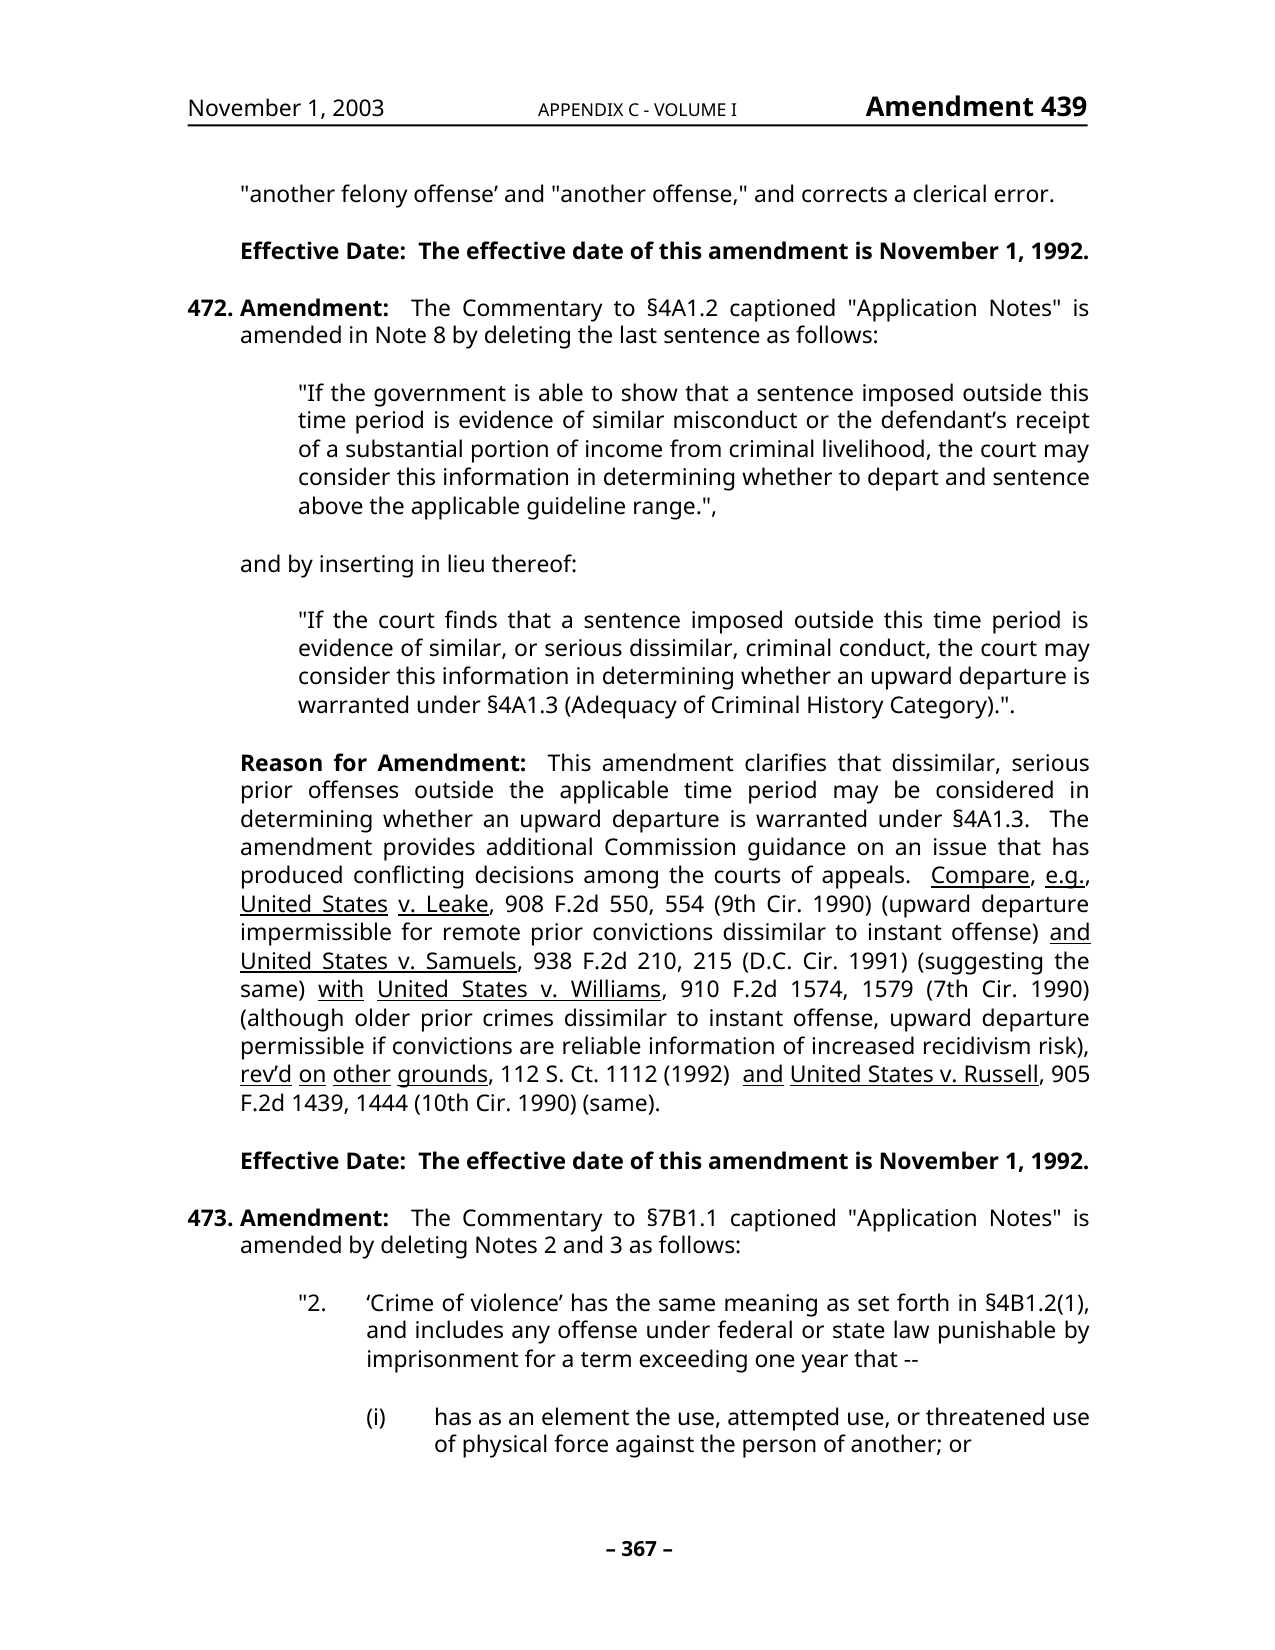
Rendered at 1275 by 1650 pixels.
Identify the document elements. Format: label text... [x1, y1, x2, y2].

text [240, 180, 1091, 208]
text "If the court finds that a sentence imposed outside this time period is evidence of similar, or serious dissimilar, criminal conduct, the court may consider this information in determining whether an upward departure is warranted under §4A1.3 (Adequacy of Criminal History Category).". [298, 606, 1091, 720]
text 473. Amendment: The Commentary to §7B1.1 captioned "Application Notes" is amended by deleting Notes 2 and 3 as follows: [187, 1203, 1091, 1260]
text "2. ‘Crime of violence’ has the same meaning as set forth in §4B1.2(1), and includes any offense under federal or state law punishable by imprisonment for a term exceeding one year that -- [298, 1289, 1091, 1374]
text "If the government is able to show that a sentence imposed outside this time period is evidence of similar misconduct or the defendant’s receipt of a substantial portion of income from criminal livelihood, the court may consider this information in determining whether to depart and sentence above the applicable guideline range.", [298, 379, 1091, 521]
text and by inserting in lieu thereof: [240, 549, 1091, 578]
text Effective Date: The effective date of this amendment is November 1, 1992. [240, 1147, 1091, 1175]
text (i) has as an element the use, attempted use, or threatened use of physical force against the person of another; or [366, 1402, 1091, 1459]
text 472. Amendment: The Commentary to §4A1.2 captioned "Application Notes" is amended in Note 8 by deleting the last sentence as follows: [187, 293, 1091, 350]
text Effective Date: The effective date of this amendment is November 1, 1992. [240, 237, 1091, 265]
text Reason for Amendment: This amendment clarifies that dissimilar, serious prior offenses outside the applicable time period may be considered in determining whether an upward departure is warranted under §4A1.3. The amendment provides additional Commission guidance on an issue that has produced conflicting decisions among the courts of appeals. Compare, e.g., United States v. Leake, 908 F.2d 550, 554 (9th Cir. 1990) (upward departure impermissible for remote prior convictions dissimilar to instant offense) and United States v. Samuels, 938 F.2d 210, 215 (D.C. Cir. 1991) (suggesting the same) with United States v. Williams, 910 F.2d 1574, 1579 (7th Cir. 1990) (although older prior crimes dissimilar to instant offense, upward departure permissible if convictions are reliable information of increased recidivism risk), rev’d on other grounds, 112 S. Ct. 1112 (1992) and United States v. Russell, 905 F.2d 1439, 1444 (10th Cir. 1990) (same). [240, 748, 1091, 1118]
